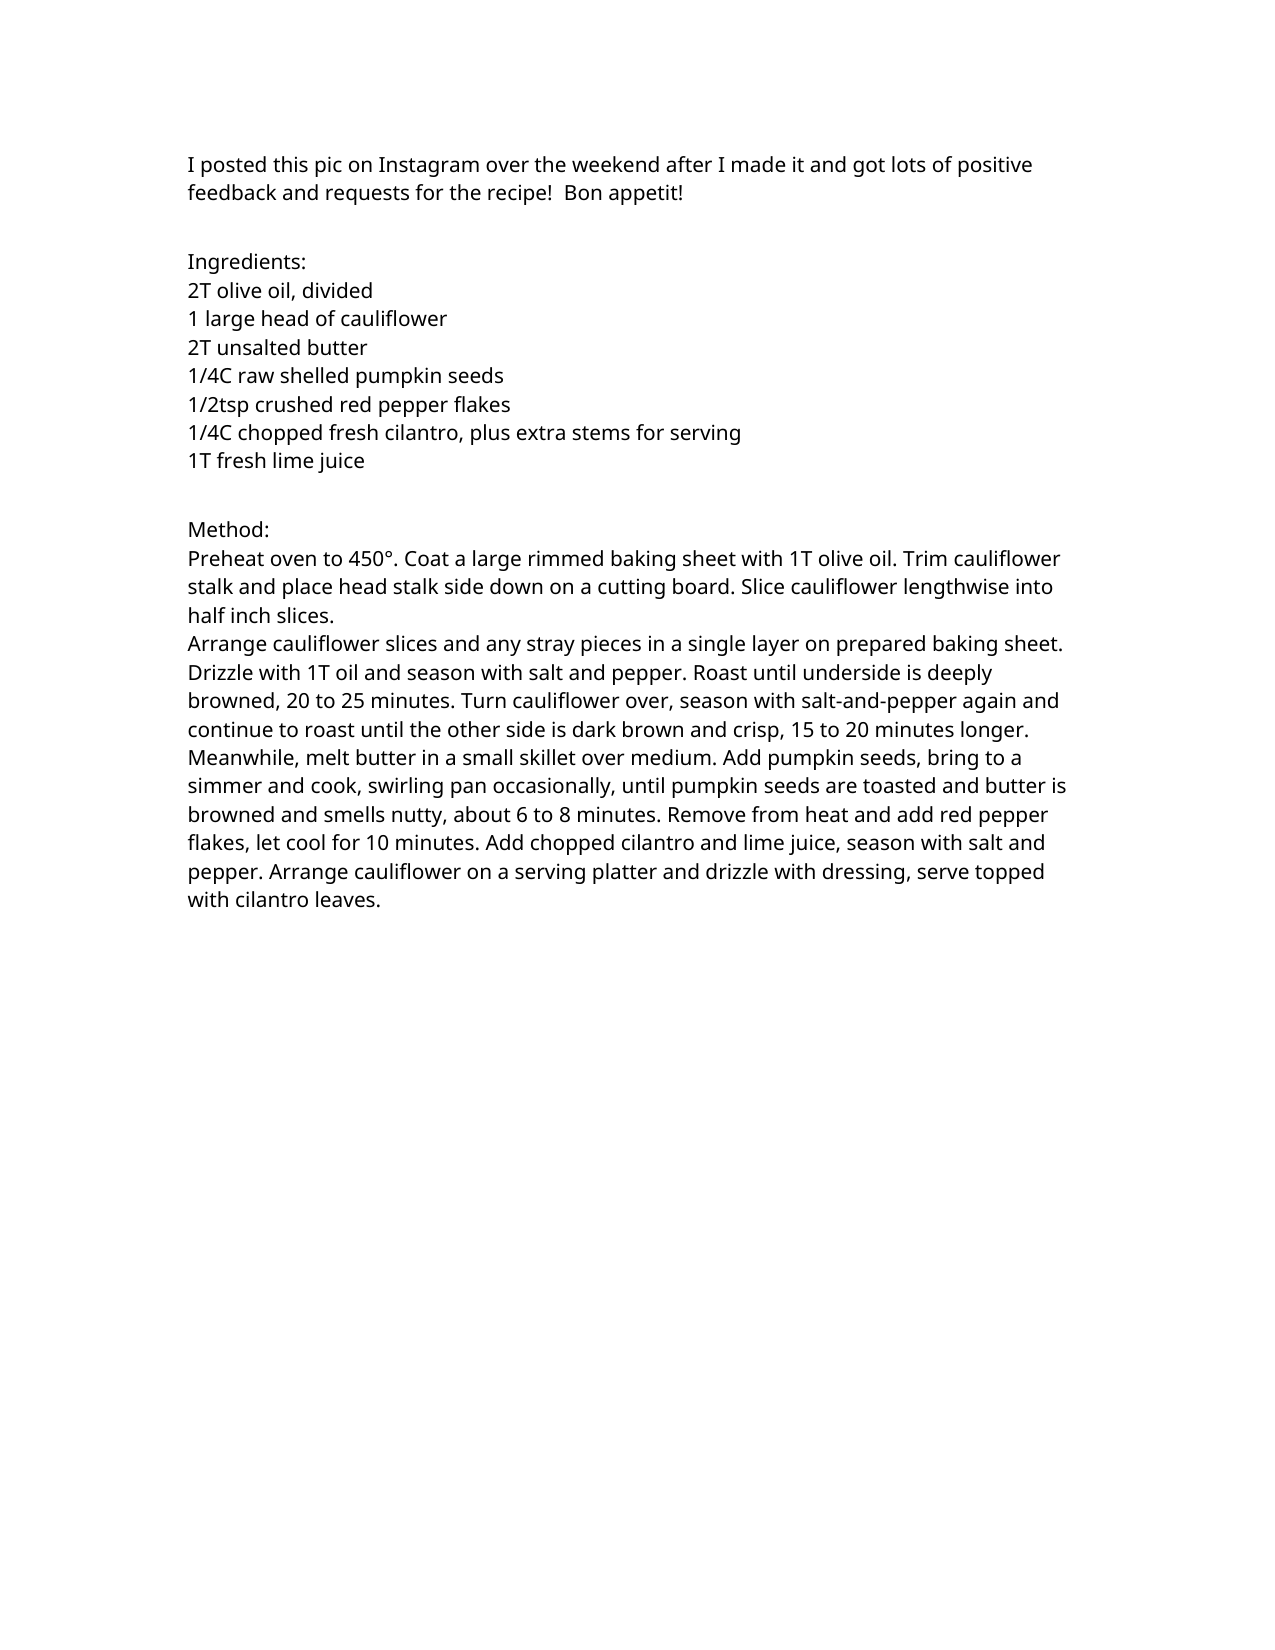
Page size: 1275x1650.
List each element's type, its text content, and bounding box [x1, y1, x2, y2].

text Method: Preheat oven to 450°. Coat a large rimmed baking sheet with 1T olive oil. Trim cauliflower stalk and place head stalk side down on a cutting board. Slice cauliflower lengthwise into half inch slices. Arrange cauliflower slices and any stray pieces in a single layer on prepared baking sheet. Drizzle with 1T oil and season with salt and pepper. Roast until underside is deeply browned, 20 to 25 minutes. Turn cauliflower over, season with salt-and-pepper again and continue to roast until the other side is dark brown and crisp, 15 to 20 minutes longer. Meanwhile, melt butter in a small skillet over medium. Add pumpkin seeds, bring to a simmer and cook, swirling pan occasionally, until pumpkin seeds are toasted and butter is browned and smells nutty, about 6 to 8 minutes. Remove from heat and add red pepper flakes, let cool for 10 minutes. Add chopped cilantro and lime juice, season with salt and pepper. Arrange cauliflower on a serving platter and drizzle with dressing, serve topped with cilantro leaves. [187, 516, 1087, 914]
text Ingredients: 2T olive oil, divided 1 large head of cauliflower 2T unsalted butter 1/4C raw shelled pumpkin seeds 1/2tsp crushed red pepper flakes 1/4C chopped fresh cilantro, plus extra stems for serving 1T fresh lime juice [187, 247, 1087, 475]
text I posted this pic on Instagram over the weekend after I made it and got lots of positive feedback and requests for the recipe! Bon appetit! [187, 150, 1087, 207]
